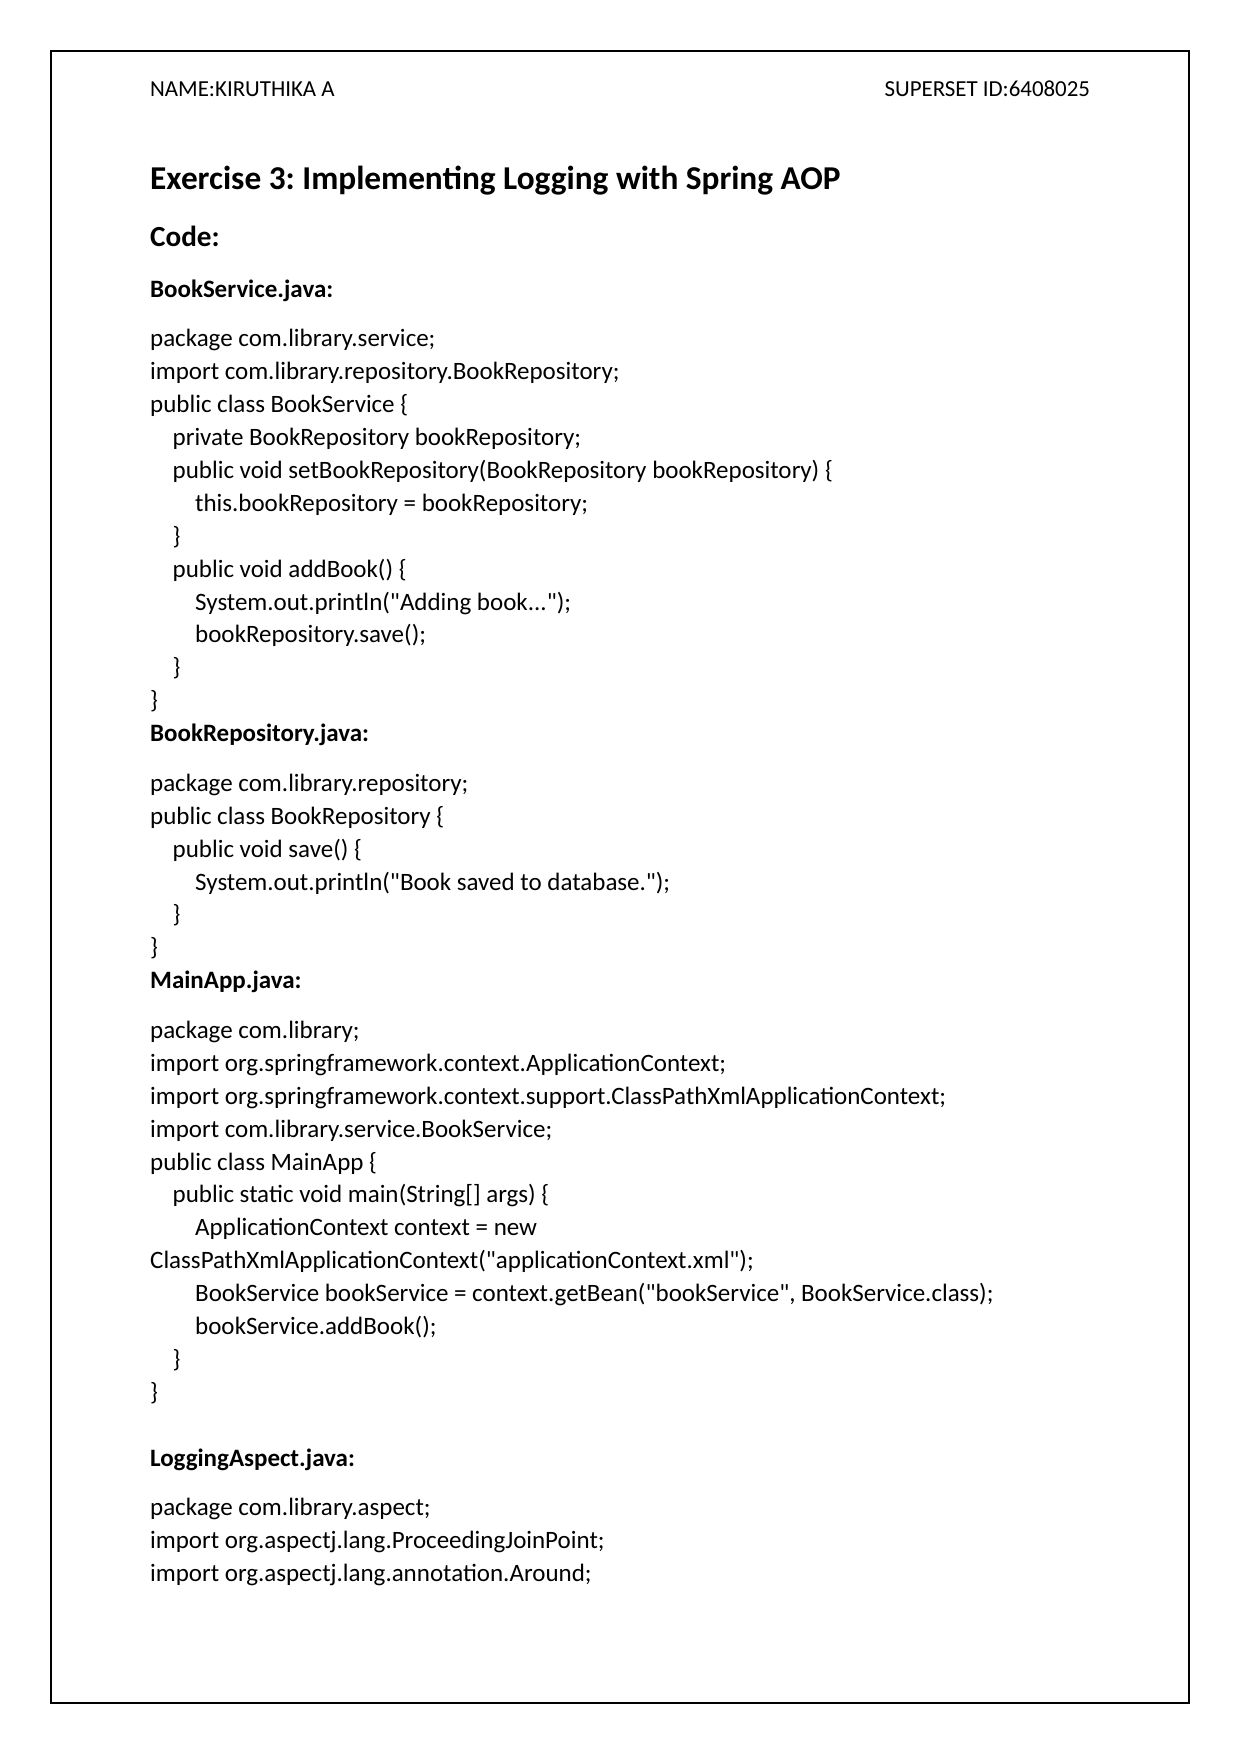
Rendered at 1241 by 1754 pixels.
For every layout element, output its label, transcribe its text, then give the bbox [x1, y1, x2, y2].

text package com.library.aspect; [150, 1491, 1090, 1522]
text } [150, 1376, 1090, 1407]
text } [150, 684, 1090, 715]
text package com.library; [150, 1014, 1090, 1044]
text ApplicationContext context = new ClassPathXmlApplicationContext("applicationContext.xml"); [150, 1211, 1090, 1275]
text import com.library.service.BookService; [150, 1113, 1090, 1143]
text public class BookRepository { [150, 800, 1090, 830]
text public void save() { [150, 833, 1090, 863]
text BookService.java: [150, 273, 1090, 303]
text } [150, 651, 1090, 682]
text } [150, 931, 1090, 962]
text Exercise 3: Implementing Logging with Spring AOP [150, 157, 1090, 198]
text import org.springframework.context.support.ClassPathXmlApplicationContext; [150, 1080, 1090, 1110]
text BookRepository.java: [150, 717, 1090, 748]
text LoggingAspect.java: [150, 1442, 1090, 1472]
text import org.springframework.context.ApplicationContext; [150, 1047, 1090, 1077]
text BookService bookService = context.getBean("bookService", BookService.class); [150, 1277, 1090, 1308]
text public class BookService { [150, 388, 1090, 419]
text bookRepository.save(); [150, 618, 1090, 649]
text package com.library.service; [150, 322, 1090, 353]
text package com.library.repository; [150, 767, 1090, 797]
text public class MainApp { [150, 1146, 1090, 1176]
text public void addBook() { [150, 553, 1090, 583]
text } [150, 898, 1090, 929]
text Code: [150, 218, 1090, 253]
text import org.aspectj.lang.ProceedingJoinPoint; [150, 1524, 1090, 1555]
text } [150, 520, 1090, 550]
text bookService.addBook(); [150, 1310, 1090, 1341]
text System.out.println("Adding book..."); [150, 586, 1090, 616]
text public void setBookRepository(BookRepository bookRepository) { [150, 454, 1090, 484]
text } [150, 1343, 1090, 1374]
text private BookRepository bookRepository; [150, 421, 1090, 452]
text import com.library.repository.BookRepository; [150, 355, 1090, 386]
text import org.aspectj.lang.annotation.Around; [150, 1557, 1090, 1588]
text public static void main(String[] args) { [150, 1178, 1090, 1209]
text this.bookRepository = bookRepository; [150, 487, 1090, 517]
text System.out.println("Book saved to database."); [150, 866, 1090, 896]
text MainApp.java: [150, 964, 1090, 995]
